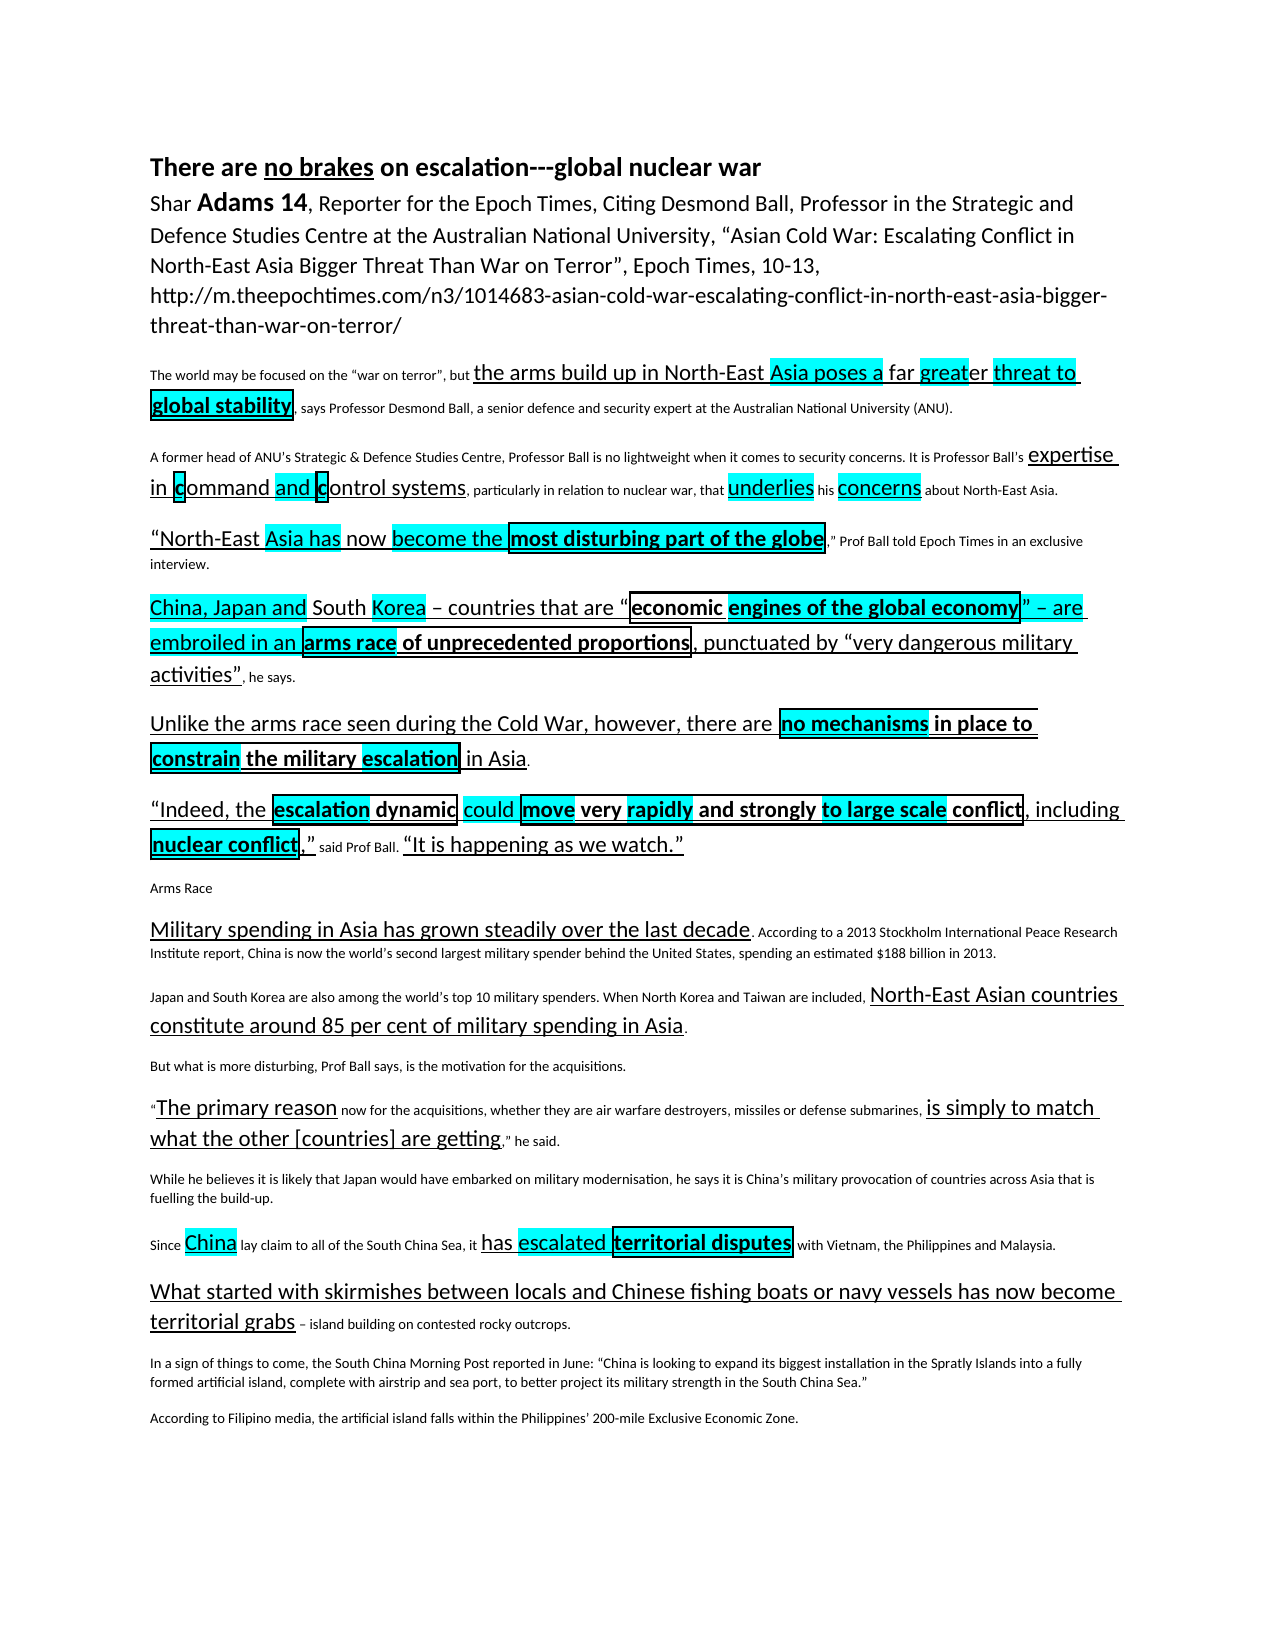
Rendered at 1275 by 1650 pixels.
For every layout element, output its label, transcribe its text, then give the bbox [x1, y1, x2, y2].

text Japan and South Korea are also among the world’s top 10 military spenders. When North Korea and Taiwan are included, North-East Asian countries constitute around 85 per cent of military spending in Asia. [150, 981, 1125, 1039]
text According to Filipino media, the artificial island falls within the Philippines’ 200-mile Exclusive Economic Zone. [150, 1409, 1125, 1427]
text Arms Race [150, 879, 1125, 897]
text “North-East Asia has now become the most disturbing part of the globe,” Prof Ball told Epoch Times in an exclusive interview. [150, 522, 1125, 573]
text Shar Adams 14, Reporter for the Epoch Times, Citing Desmond Ball, Professor in the Strategic and Defence Studies Centre at the Australian National University, “Asian Cold War: Escalating Conflict in North-East Asia Bigger Threat Than War on Terror”, Epoch Times, 10-13, http://m.theepochtimes.com/n3/1014683-asian-cold-war-escalating-conflict-in-north-east-asia-bigger-threat-than-war-on-terror/ [150, 186, 1125, 339]
text While he believes it is likely that Japan would have embarked on military modernisation, he says it is China’s military provocation of countries across Asia that is fuelling the build-up. [150, 1171, 1125, 1207]
text In a sign of things to come, the South China Morning Post reported in June: “China is looking to expand its biggest installation in the Spratly Islands into a fully formed artificial island, complete with airstrip and sea port, to better project its military strength in the South China Sea.” [150, 1354, 1125, 1391]
text “The primary reason now for the acquisitions, whether they are air warfare destroyers, missiles or defense submarines, is simply to match what the other [countries] are getting,” he said. [150, 1093, 1125, 1152]
text Unlike the arms race seen during the Cold War, however, there are no mechanisms in place to constrain the military escalation in Asia. [150, 707, 1125, 774]
text A former head of ANU’s Strategic & Defence Studies Centre, Professor Ball is no lightweight when it comes to security concerns. It is Professor Ball’s expertise in command and control systems, particularly in relation to nuclear war, that underlies his concerns about North-East Asia. [150, 440, 1125, 503]
text The world may be focused on the “war on terror”, but the arms build up in North-East Asia poses a far greater threat to global stability, says Professor Desmond Ball, a senior defence and security expert at the Australian National University (ANU). [150, 358, 1125, 421]
text Since China lay claim to all of the South China Sea, it has escalated territorial disputes with Vietnam, the Philippines and Malaysia. [794, 1226, 1125, 1258]
text But what is more disturbing, Prof Ball says, is the motivation for the acquisitions. [150, 1058, 1125, 1075]
text “Indeed, the escalation dynamic could move very rapidly and strongly to large scale conflict, including nuclear conflict,” said Prof Ball. “It is happening as we watch.” [150, 821, 1125, 860]
text What started with skirmishes between locals and Chinese fishing boats or navy vessels has now become territorial grabs – island building on contested rocky outcrops. [150, 1277, 1125, 1335]
text China, Japan and South Korea – countries that are “economic engines of the global economy” – are embroiled in an arms race of unprecedented proportions, punctuated by “very dangerous military activities”, he says. [150, 591, 1125, 688]
subtitle There are no brakes on escalation---global nuclear war [150, 150, 1125, 183]
text “Indeed, the escalation dynamic could move very rapidly and strongly to large scale conflict, including nuclear conflict,” said Prof Ball. “It is happening as we watch.” [458, 793, 1023, 820]
text Since China lay claim to all of the South China Sea, it has escalated territorial disputes with Vietnam, the Philippines and Malaysia. [150, 1226, 612, 1258]
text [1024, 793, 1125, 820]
text Military spending in Asia has grown steadily over the last decade. According to a 2013 Stockholm International Peace Research Institute report, China is now the world’s second largest military spender behind the United States, spending an estimated $188 billion in 2013. [150, 915, 1125, 962]
